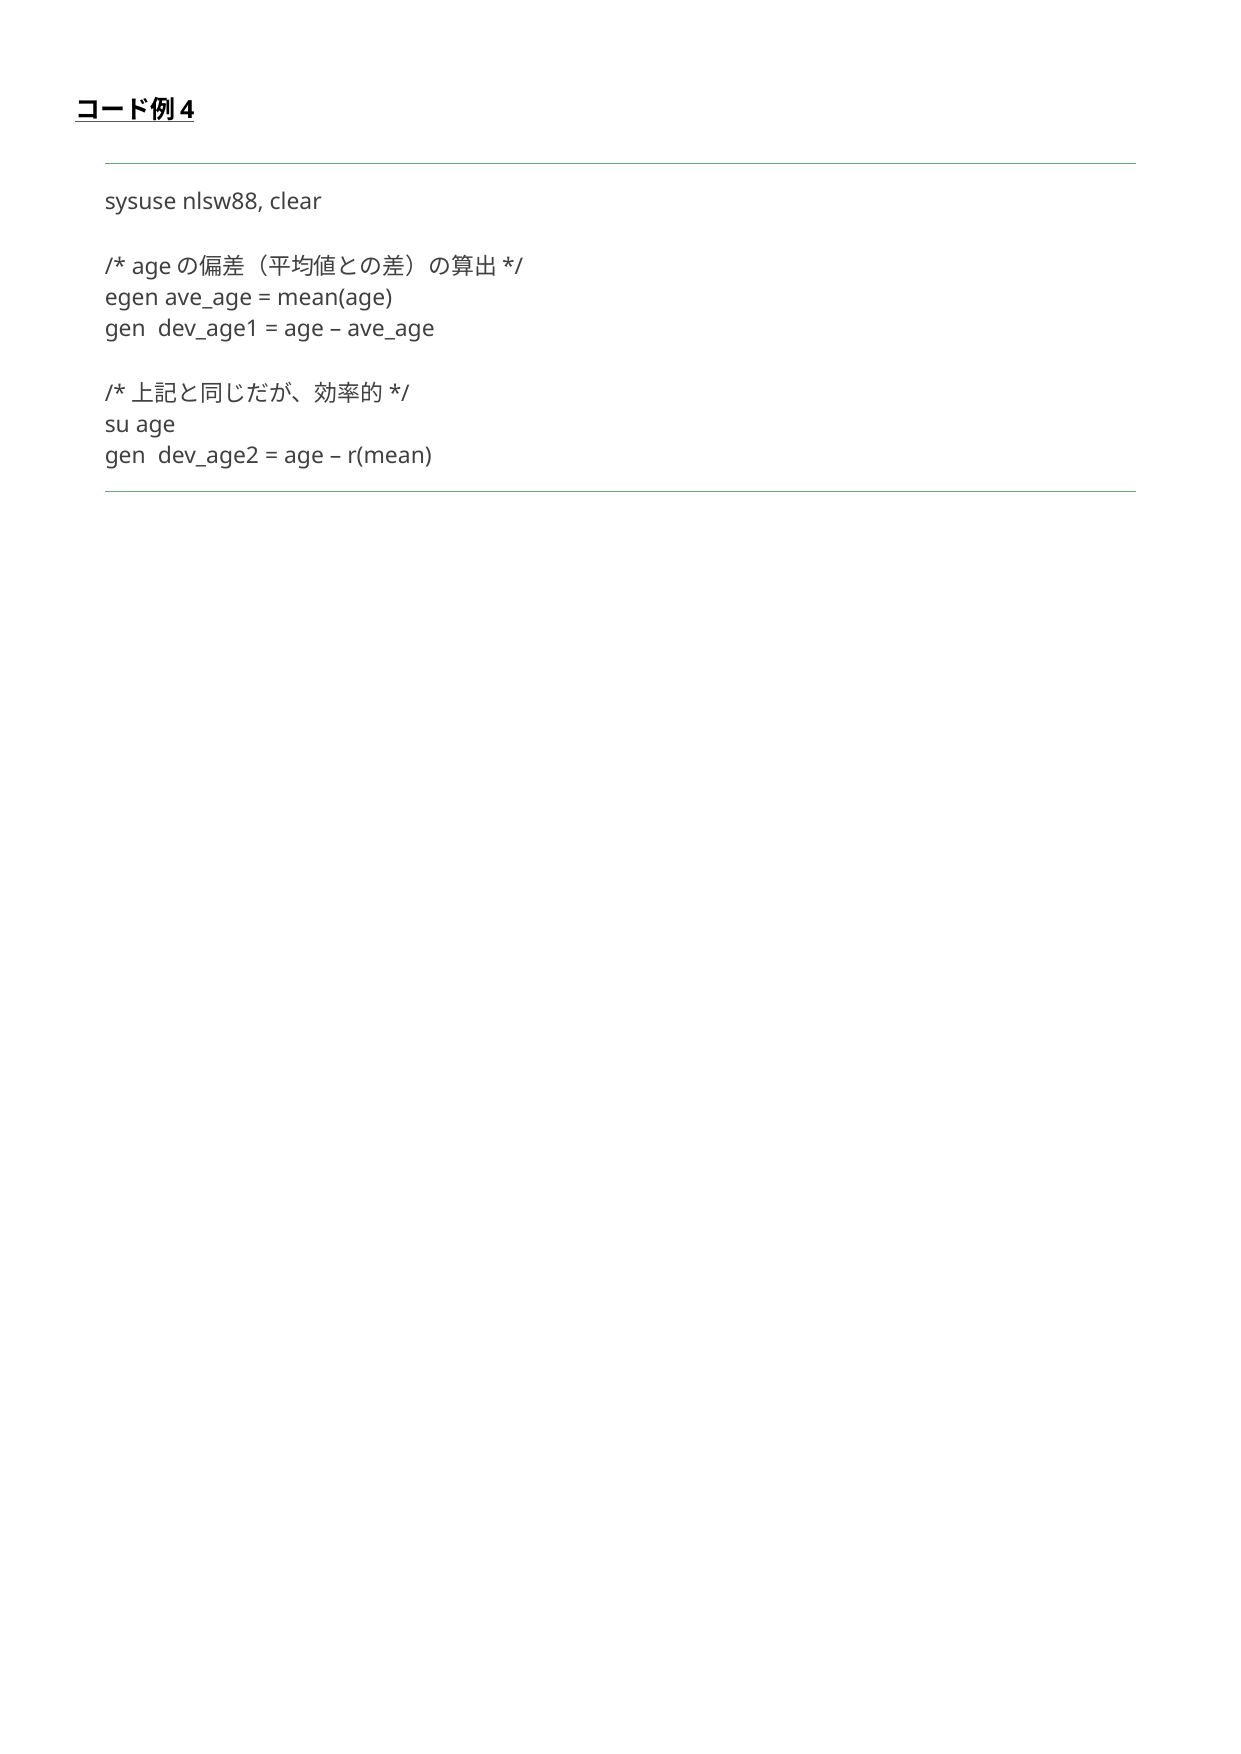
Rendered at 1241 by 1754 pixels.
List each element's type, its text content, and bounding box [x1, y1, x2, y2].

subtitle コード例4 [75, 89, 1165, 126]
text sysuse nlsw88, clear /* ageの偏差（平均値との差）の算出 */ egen ave_age = mean(age) gen dev_age1 = age – ave_age /* 上記と同じだが、効率的 */ su age gen dev_age2 = age – r(mean) [104, 164, 1136, 492]
